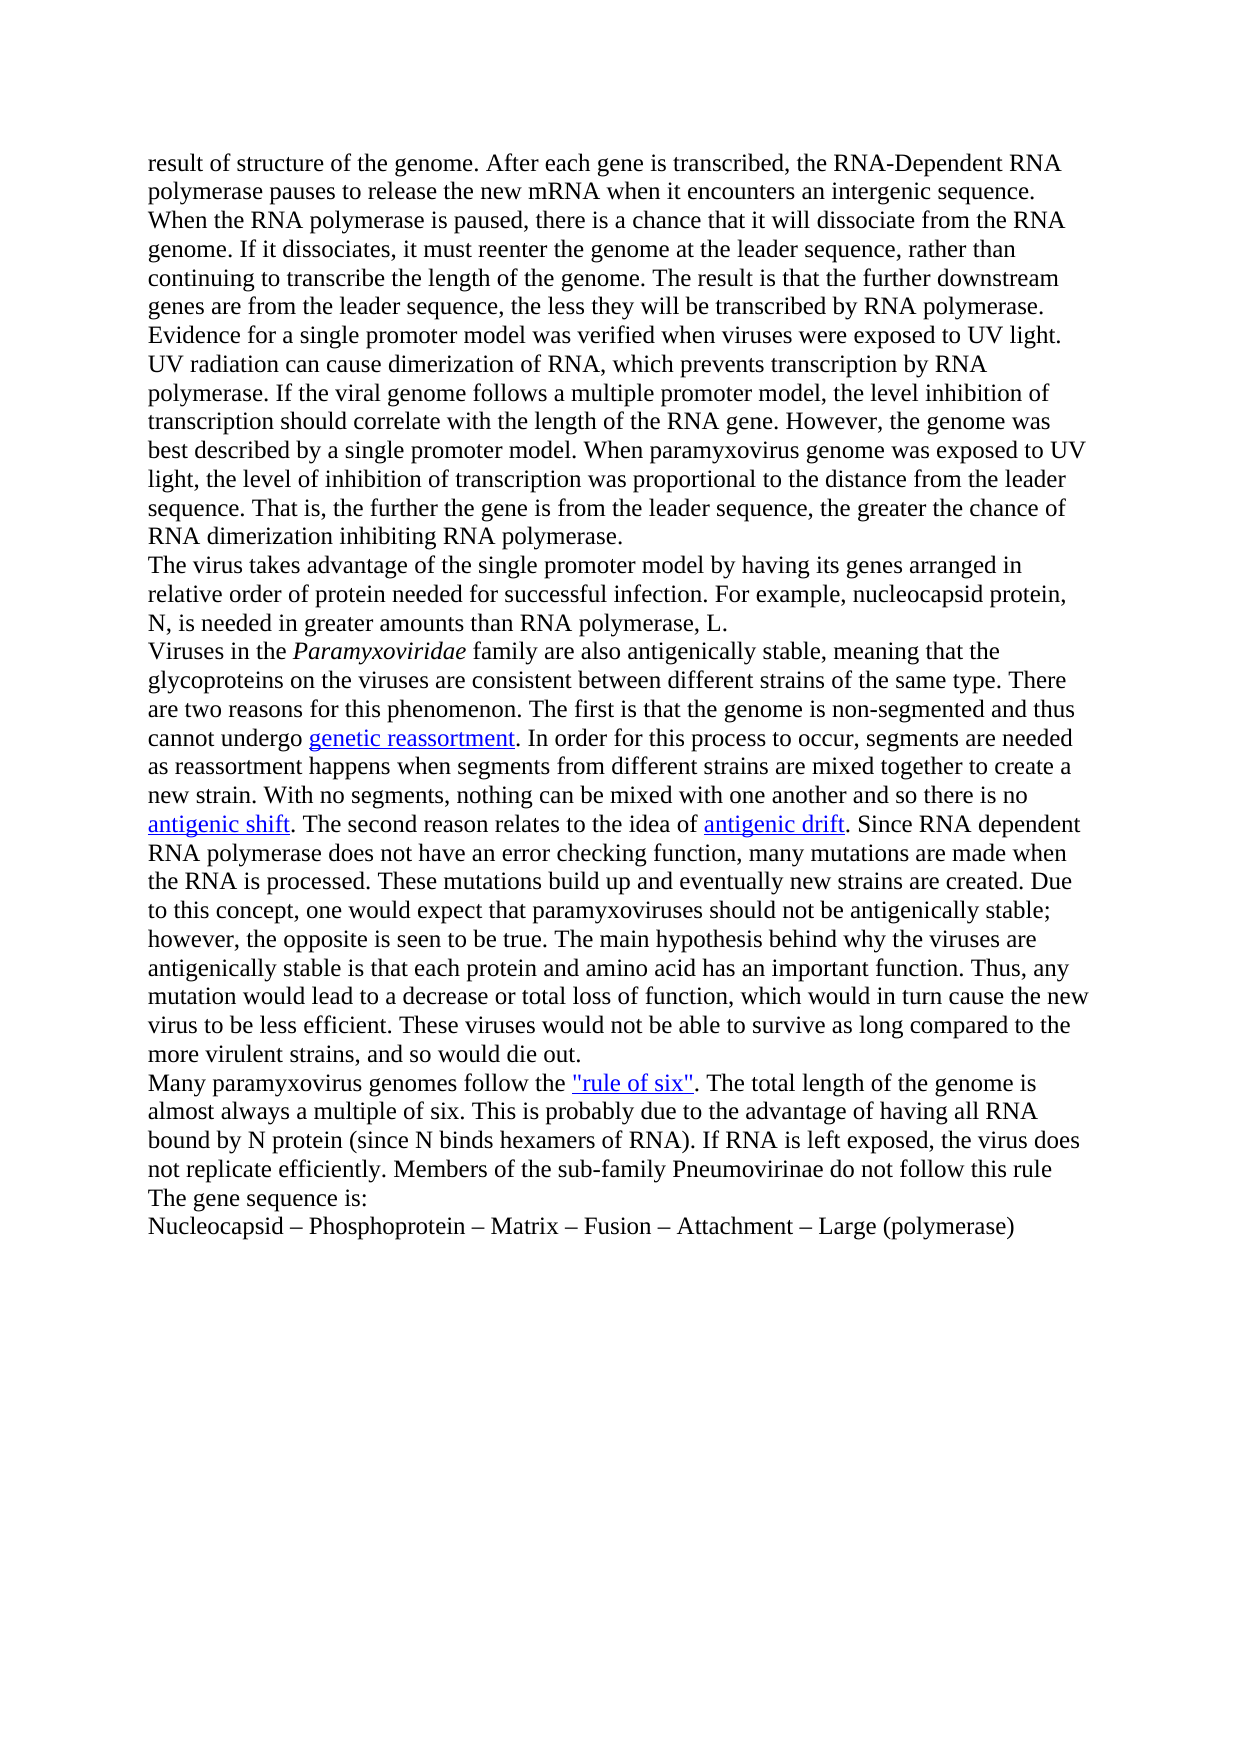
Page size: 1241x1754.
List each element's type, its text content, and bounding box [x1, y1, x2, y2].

text The virus takes advantage of the single promoter model by having its genes arranged in relative order of protein needed for successful infection. For example, nucleocapsid protein, N, is needed in greater amounts than RNA polymerase, L. [148, 550, 1093, 636]
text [148, 148, 1093, 320]
text Viruses in the Paramyxoviridae family are also antigenically stable, meaning that the glycoproteins on the viruses are consistent between different strains of the same type. There are two reasons for this phenomenon. The first is that the genome is non-segmented and thus cannot undergo genetic reassortment. In order for this process to occur, segments are needed as reassortment happens when segments from different strains are mixed together to create a new strain. With no segments, nothing can be mixed with one another and so there is no antigenic shift. The second reason relates to the idea of antigenic drift. Since RNA dependent RNA polymerase does not have an error checking function, many mutations are made when the RNA is processed. These mutations build up and eventually new strains are created. Due to this concept, one would expect that paramyxoviruses should not be antigenically stable; however, the opposite is seen to be true. The main hypothesis behind why the viruses are antigenically stable is that each protein and amino acid has an important function. Thus, any mutation would lead to a decrease or total loss of function, which would in turn cause the new virus to be less efficient. These viruses would not be able to survive as long compared to the more virulent strains, and so would die out. [148, 636, 1093, 1068]
text Nucleocapsid – Phosphoprotein – Matrix – Fusion – Attachment – Large (polymerase) [148, 1211, 1093, 1240]
text The gene sequence is: [148, 1183, 1093, 1211]
text Many paramyxovirus genomes follow the "rule of six". The total length of the genome is almost always a multiple of six. This is probably due to the advantage of having all RNA bound by N protein (since N binds hexamers of RNA). If RNA is left exposed, the virus does not replicate efficiently. Members of the sub-family Pneumovirinae do not follow this rule [148, 1068, 1093, 1183]
text Evidence for a single promoter model was verified when viruses were exposed to UV light. UV radiation can cause dimerization of RNA, which prevents transcription by RNA polymerase. If the viral genome follows a multiple promoter model, the level inhibition of transcription should correlate with the length of the RNA gene. However, the genome was best described by a single promoter model. When paramyxovirus genome was exposed to UV light, the level of inhibition of transcription was proportional to the distance from the leader sequence. That is, the further the gene is from the leader sequence, the greater the chance of RNA dimerization inhibiting RNA polymerase. [148, 320, 1093, 550]
